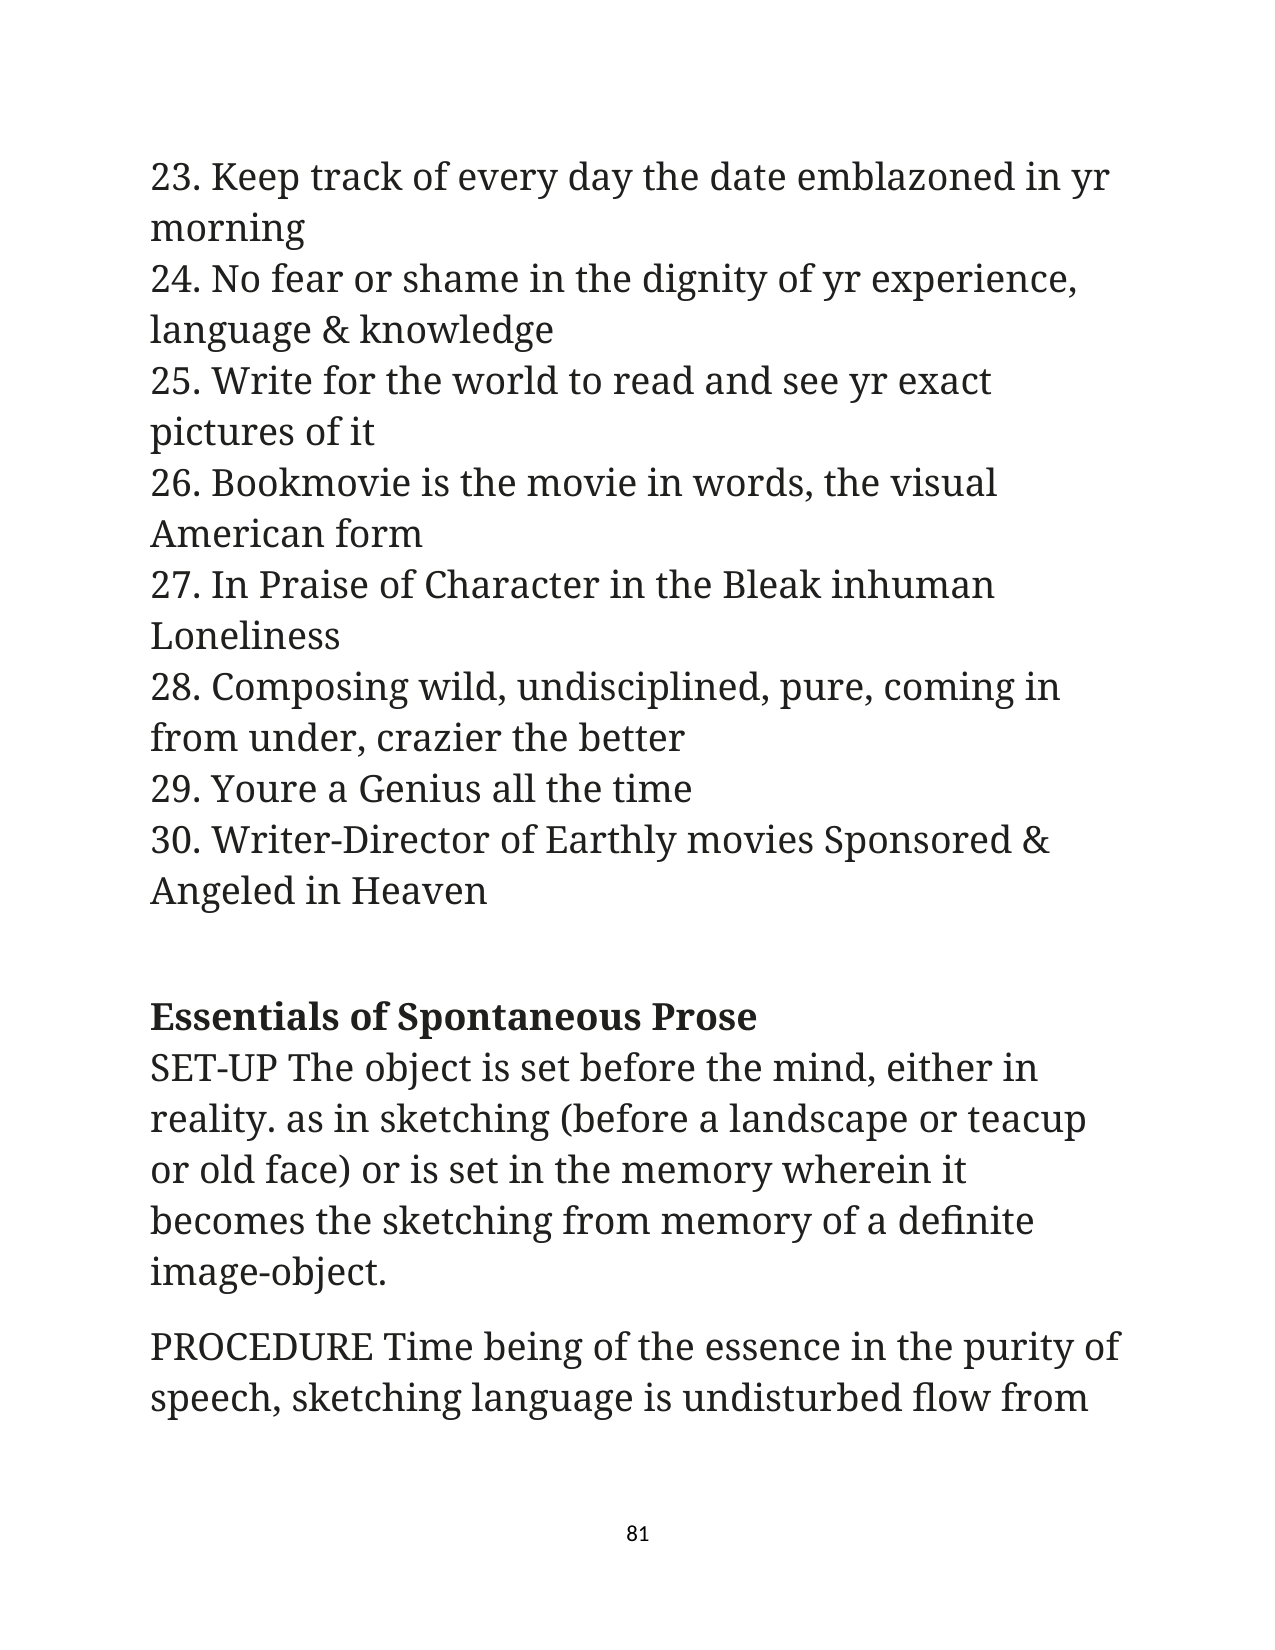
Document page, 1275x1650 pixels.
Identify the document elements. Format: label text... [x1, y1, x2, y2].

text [150, 1320, 1125, 1422]
text SET-UP The object is set before the mind, either in reality. as in sketching (before a landscape or teacup or old face) or is set in the memory wherein it becomes the sketching from memory of a definite image-object. [150, 1041, 1125, 1296]
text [150, 150, 1125, 916]
text Essentials of Spontaneous Prose [150, 990, 1125, 1041]
